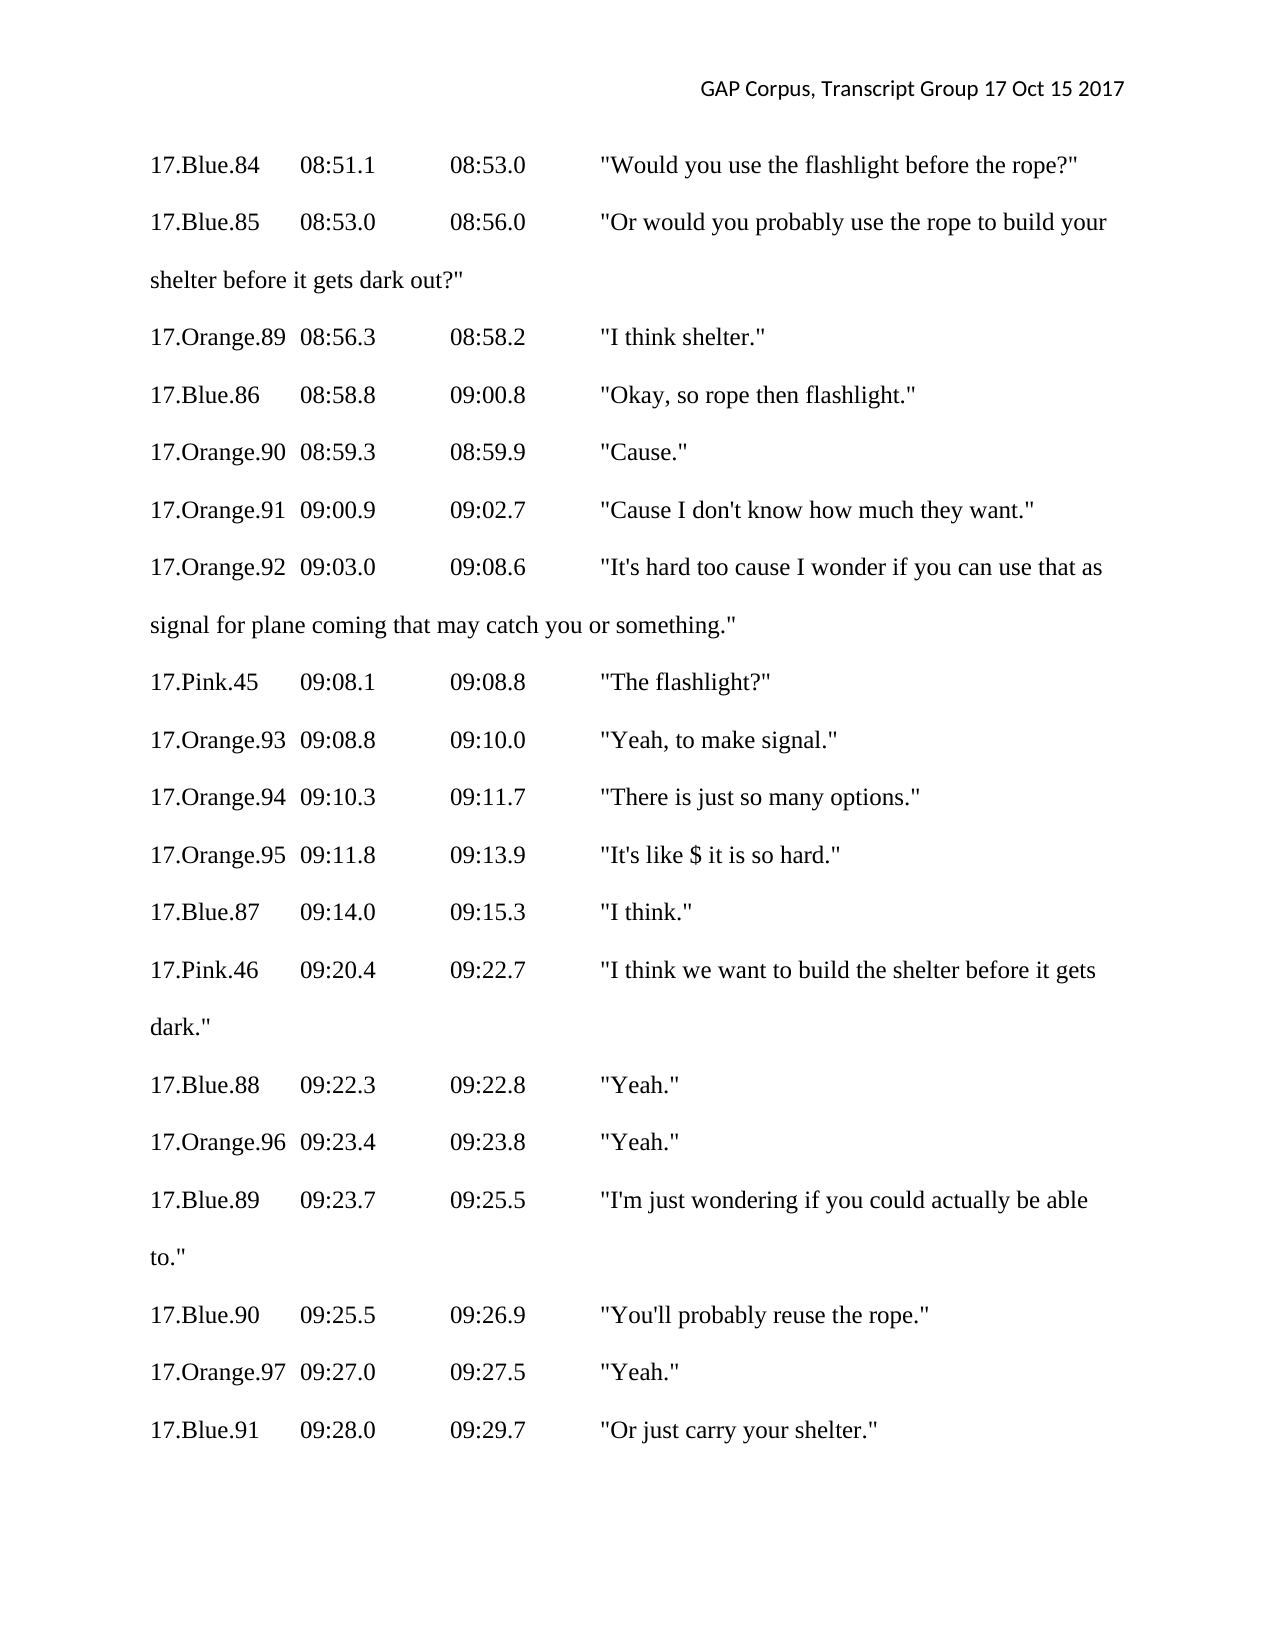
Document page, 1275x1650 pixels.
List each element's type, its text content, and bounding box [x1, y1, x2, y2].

text 17.Blue.88 09:22.3 09:22.8 "Yeah." [150, 1070, 1125, 1099]
text 17.Orange.93 09:08.8 09:10.0 "Yeah, to make signal." [150, 725, 1125, 754]
text 17.Blue.91 09:28.0 09:29.7 "Or just carry your shelter." [150, 1415, 1125, 1444]
text 17.Orange.96 09:23.4 09:23.8 "Yeah." [150, 1127, 1125, 1156]
text 17.Orange.90 08:59.3 08:59.9 "Cause." [150, 437, 1125, 466]
text 17.Blue.90 09:25.5 09:26.9 "You'll probably reuse the rope." [150, 1300, 1125, 1329]
text 17.Orange.94 09:10.3 09:11.7 "There is just so many options." [150, 782, 1125, 811]
text 17.Orange.91 09:00.9 09:02.7 "Cause I don't know how much they want." [150, 495, 1125, 524]
text 17.Orange.95 09:11.8 09:13.9 "It's like $ it is so hard." [150, 840, 1125, 869]
text 17.Pink.45 09:08.1 09:08.8 "The flashlight?" [150, 667, 1125, 696]
text 17.Blue.89 09:23.7 09:25.5 "I'm just wondering if you could actually be able to." [150, 1185, 1125, 1271]
text 17.Orange.92 09:03.0 09:08.6 "It's hard too cause I wonder if you can use that as signal for plane coming that may catch you or something." [150, 552, 1125, 639]
text 17.Blue.86 08:58.8 09:00.8 "Okay, so rope then flashlight." [150, 380, 1125, 409]
text 17.Blue.87 09:14.0 09:15.3 "I think." [150, 897, 1125, 926]
text 17.Blue.84 08:51.1 08:53.0 "Would you use the flashlight before the rope?" [150, 150, 1125, 179]
text 17.Orange.97 09:27.0 09:27.5 "Yeah." [150, 1357, 1125, 1386]
text 17.Blue.85 08:53.0 08:56.0 "Or would you probably use the rope to build your shelter before it gets dark out?" [150, 207, 1125, 294]
text 17.Orange.89 08:56.3 08:58.2 "I think shelter." [150, 322, 1125, 351]
text 17.Pink.46 09:20.4 09:22.7 "I think we want to build the shelter before it gets dark." [150, 955, 1125, 1041]
